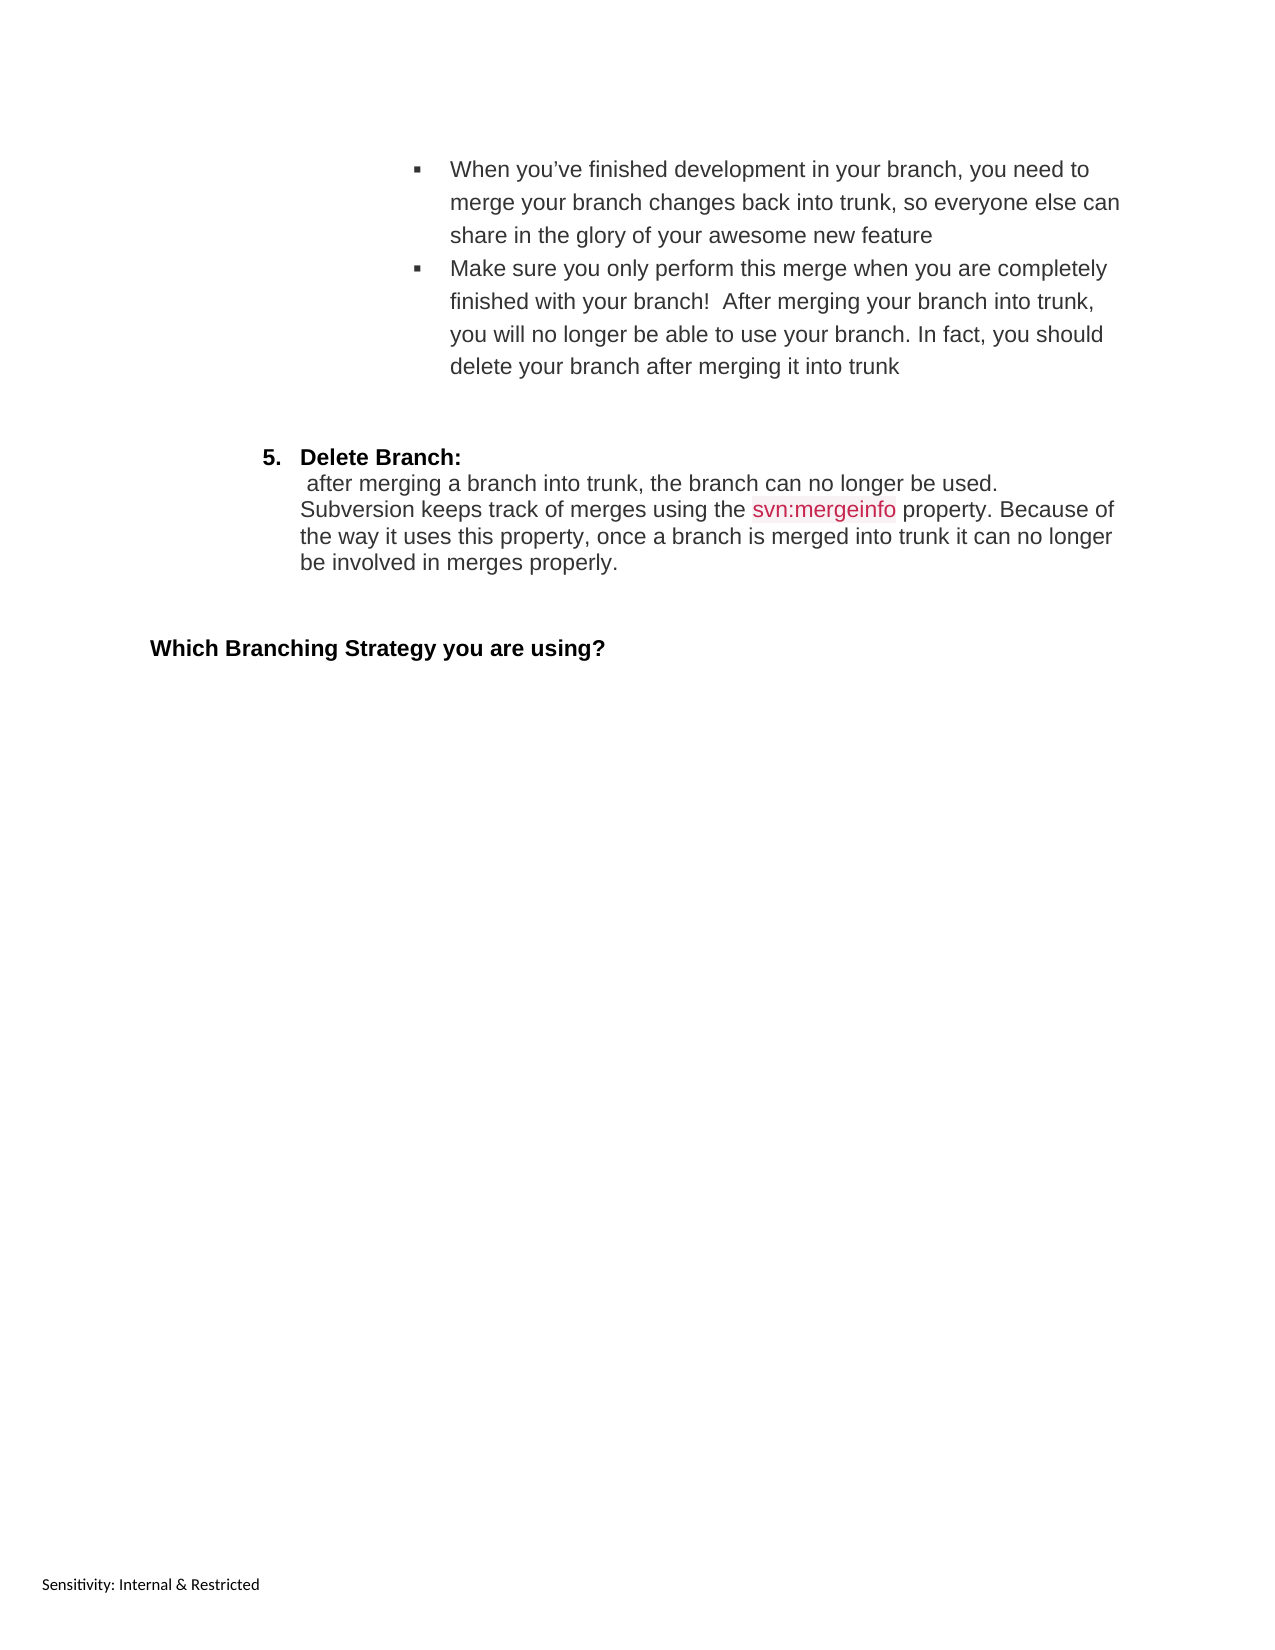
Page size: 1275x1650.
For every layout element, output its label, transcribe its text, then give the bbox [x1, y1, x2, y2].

list When you’ve finished development in your branch, you need to merge your branch changes back into trunk, so everyone else can share in the glory of your awesome new feature [412, 150, 1125, 248]
list Make sure you only perform this merge when you are completely finished with your branch! After merging your branch into trunk, you will no longer be able to use your branch. In fact, you should delete your branch after merging it into trunk [412, 248, 1125, 380]
text Which Branching Strategy you are using? [150, 635, 1125, 662]
list after merging a branch into trunk, the branch can no longer be used. Subversion keeps track of merges using the svn:mergeinfo property. Because of the way it uses this property, once a branch is merged into trunk it can no longer be involved in merges properly. [618, 470, 1125, 576]
list Delete Branch: [262, 444, 1125, 470]
